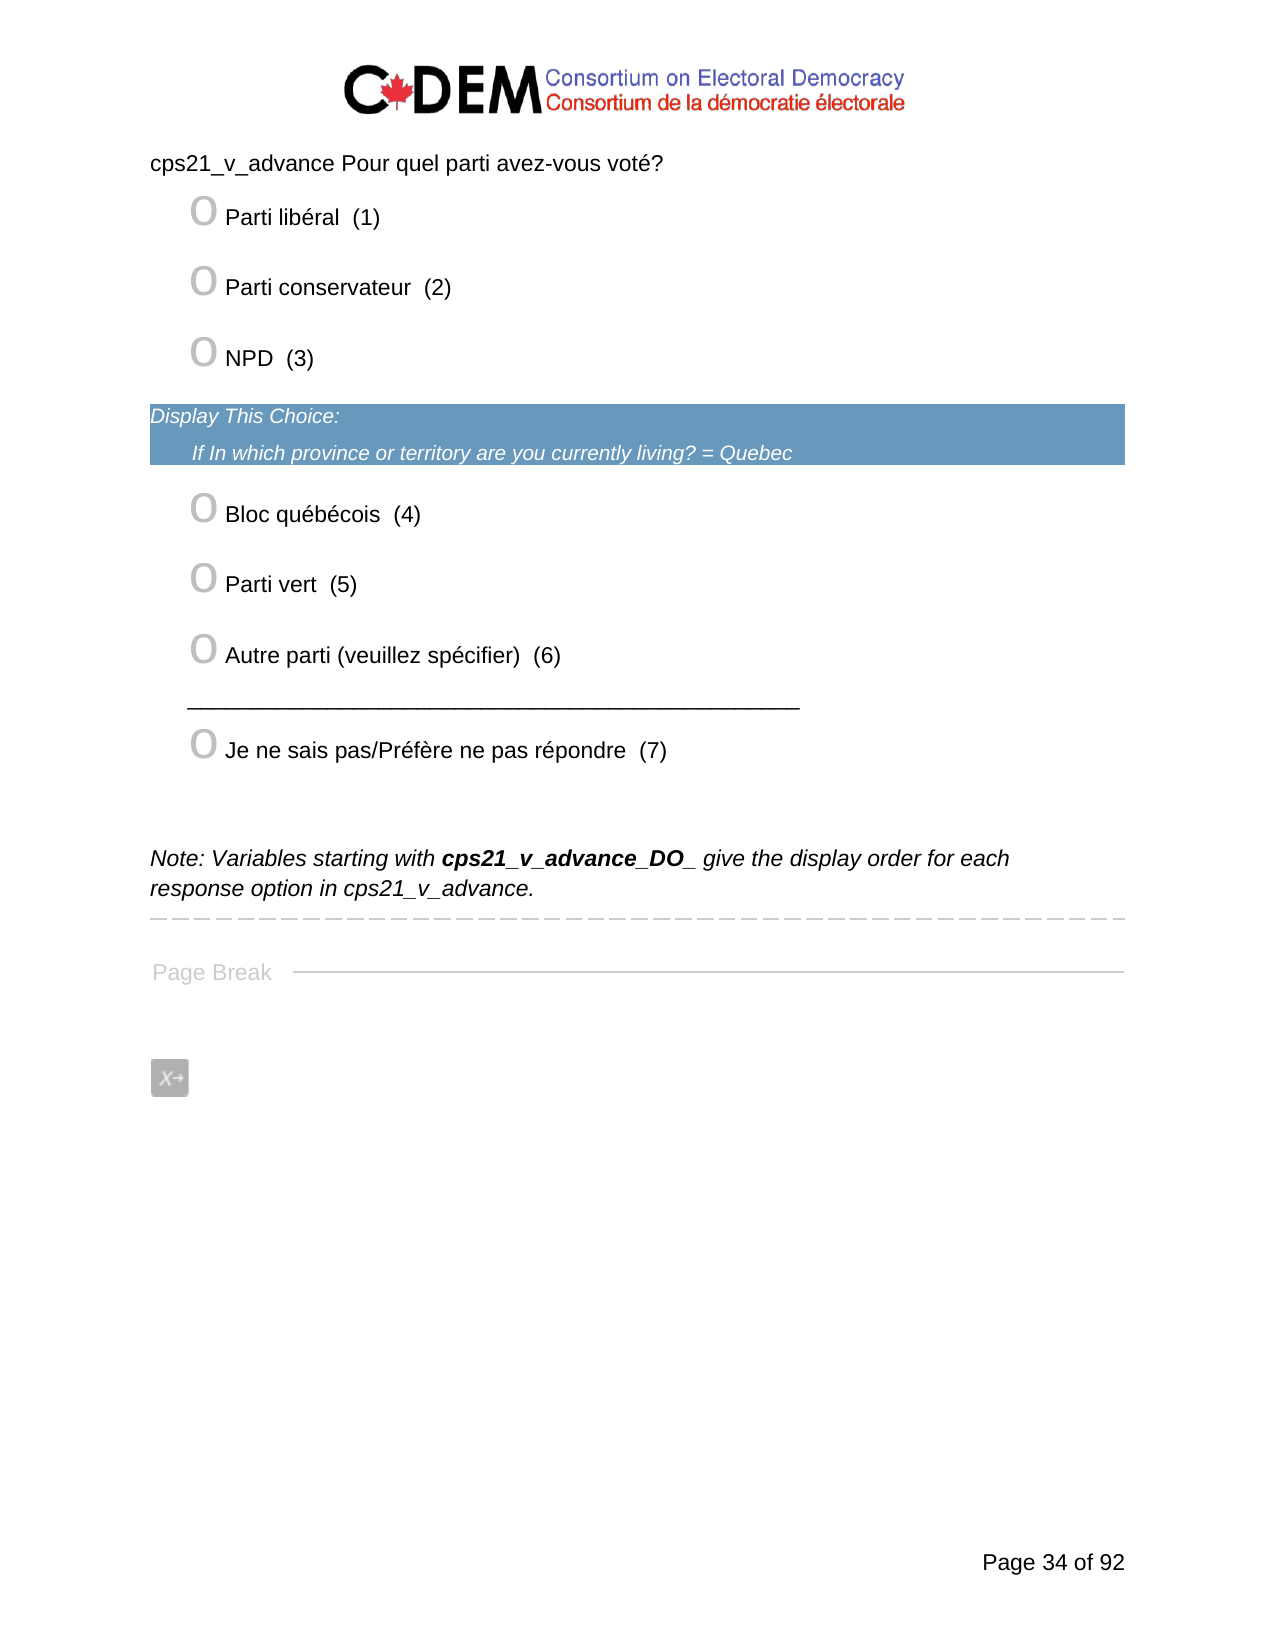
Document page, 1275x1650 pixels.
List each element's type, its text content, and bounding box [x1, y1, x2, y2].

list Je ne sais pas/Préfère ne pas répondre (7) [187, 714, 1125, 775]
list Parti conservateur (2) [187, 251, 1125, 312]
list Parti libéral (1) [187, 180, 1125, 242]
text Display This Choice: [150, 404, 1125, 428]
list Autre parti (veuillez spécifier) (6) ________________________________________________ [187, 618, 1125, 710]
text cps21_v_advance Pour quel parti avez-vous voté? [150, 150, 1125, 176]
list Bloc québécois (4) [187, 477, 1125, 538]
text Note: Variables starting with cps21_v_advance_DO_ give the display order for each response option in cps21_v_advance. [150, 844, 1125, 901]
picture [340, 60, 910, 116]
text If In which province or territory are you currently living? = Quebec [150, 441, 1125, 465]
picture [151, 1059, 189, 1097]
list NPD (3) [187, 321, 1125, 383]
list Parti vert (5) [187, 548, 1125, 609]
table_header [291, 959, 1125, 999]
table_header Page Break [151, 959, 291, 999]
